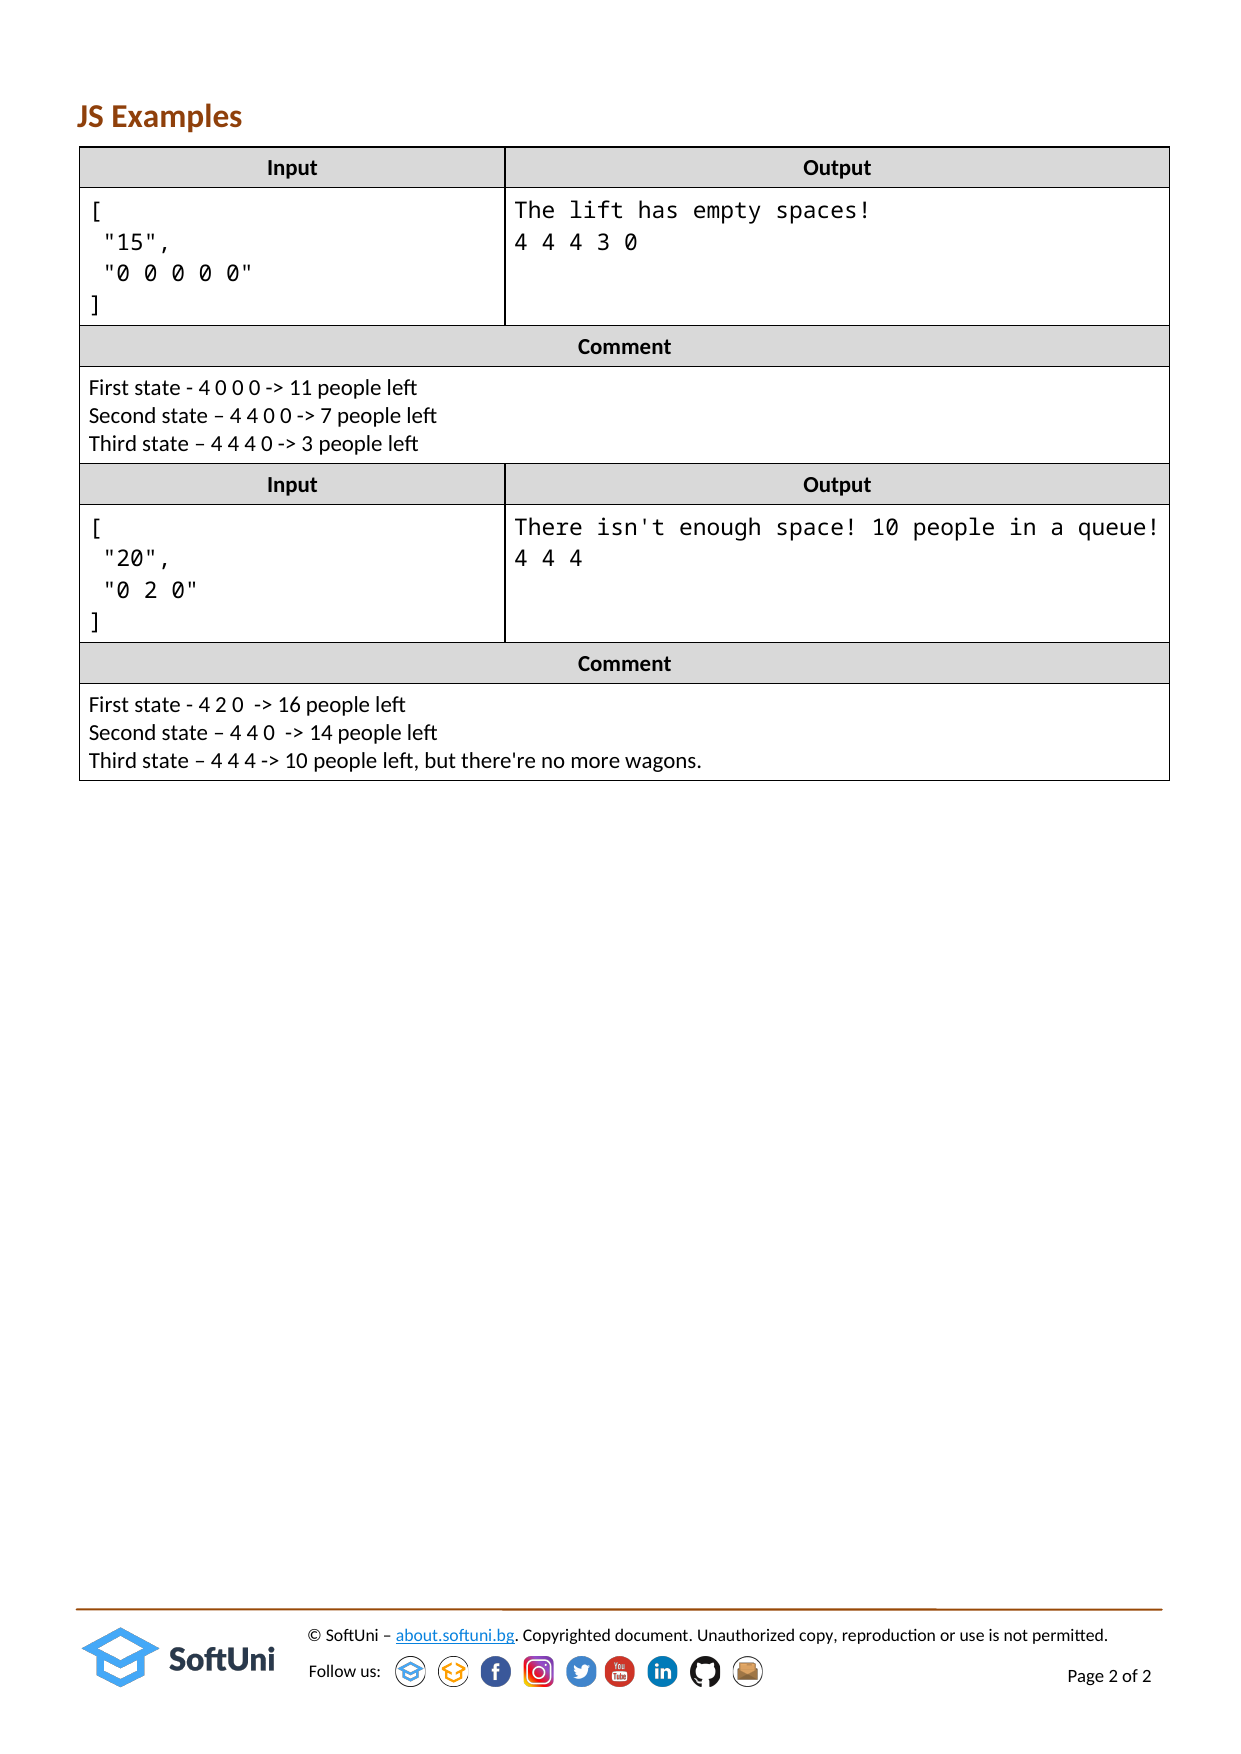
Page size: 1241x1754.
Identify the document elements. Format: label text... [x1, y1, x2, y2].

picture [647, 1678, 656, 1687]
picture [661, 1669, 671, 1678]
table_cell There isn't enough space! 10 people in a queue! 4 4 4 [506, 505, 1169, 642]
table_cell The lift has empty spaces! 4 4 4 3 0 [506, 188, 1169, 325]
picture [732, 1656, 763, 1687]
picture [647, 1656, 656, 1665]
table_cell Comment [80, 326, 1169, 366]
table_cell Comment [80, 643, 1169, 683]
table_cell [ "20", "0 2 0" ] [80, 505, 504, 642]
subtitle JS Examples [77, 95, 1163, 136]
table_header Input [80, 148, 504, 187]
picture [438, 1656, 469, 1687]
picture [75, 1621, 281, 1693]
picture [480, 1656, 511, 1687]
table_header Output [506, 148, 1169, 187]
table_cell Input [80, 464, 504, 504]
picture [669, 1678, 678, 1687]
picture [669, 1656, 678, 1665]
table_cell [ "15", "0 0 0 0 0" ] [80, 188, 504, 325]
picture [690, 1656, 721, 1687]
table_cell First state - 4 2 0 -> 16 people left Second state – 4 4 0 -> 14 people left Third state – 4 4 4 -> 10 people left, but there're no more wagons. [80, 684, 1169, 780]
table_cell Output [506, 464, 1169, 504]
picture [566, 1656, 597, 1687]
picture [604, 1656, 635, 1687]
picture [523, 1656, 554, 1687]
picture [395, 1656, 426, 1687]
table_cell First state - 4 0 0 0 -> 11 people left Second state – 4 4 0 0 -> 7 people left Third state – 4 4 4 0 -> 3 people left [80, 367, 1169, 463]
